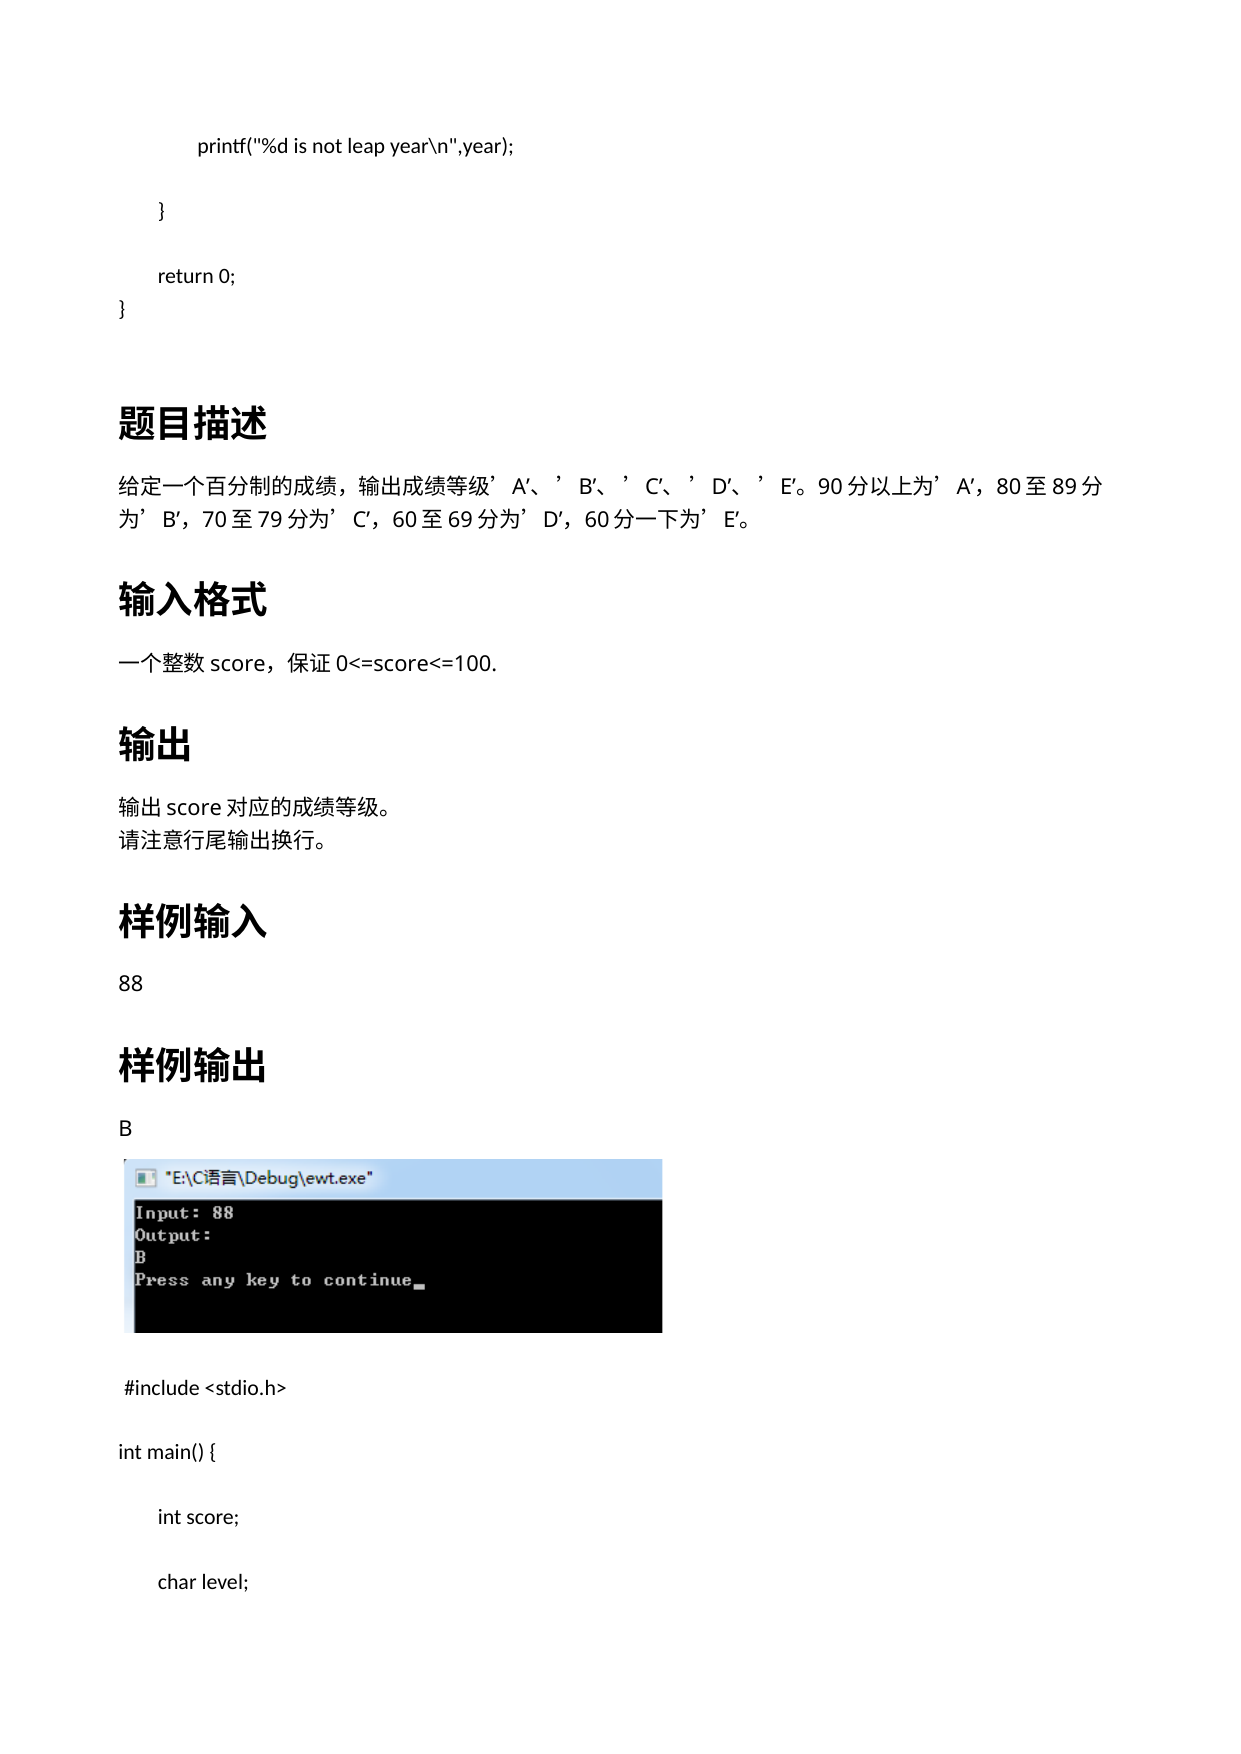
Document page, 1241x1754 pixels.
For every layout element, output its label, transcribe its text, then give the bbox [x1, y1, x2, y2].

text B [118, 1111, 1122, 1144]
text int main() { [118, 1435, 1122, 1468]
text int score; [118, 1500, 1122, 1533]
text 88 [118, 967, 1122, 999]
text 一个整数score，保证0<=score<=100. [336, 646, 1122, 678]
text 给定一个百分制的成绩，输出成绩等级’A’、 ’B’、 ’C’、 ’D’、 ’E’。90分以上为’A’，80至89分为’B’，70至79分为’C’，60至69分为’D’，60分一下为’E’。 [118, 469, 1122, 534]
text char level; [118, 1565, 1122, 1598]
text return 0; [118, 259, 1122, 292]
text 输出score对应的成绩等级。 请注意行尾输出换行。 [118, 790, 1122, 855]
subtitle 样例输入 [118, 886, 1122, 951]
text #include <stdio.h> [118, 1370, 1122, 1403]
text } [118, 292, 1122, 324]
text printf("%d is not leap year\n",year); [118, 129, 1122, 162]
subtitle 样例输出 [118, 1031, 1122, 1096]
subtitle 输出 [118, 709, 1122, 774]
subtitle 题目描述 [118, 388, 1122, 453]
picture [123, 1159, 663, 1333]
text } [118, 194, 1122, 227]
subtitle 输入格式 [118, 565, 1122, 630]
